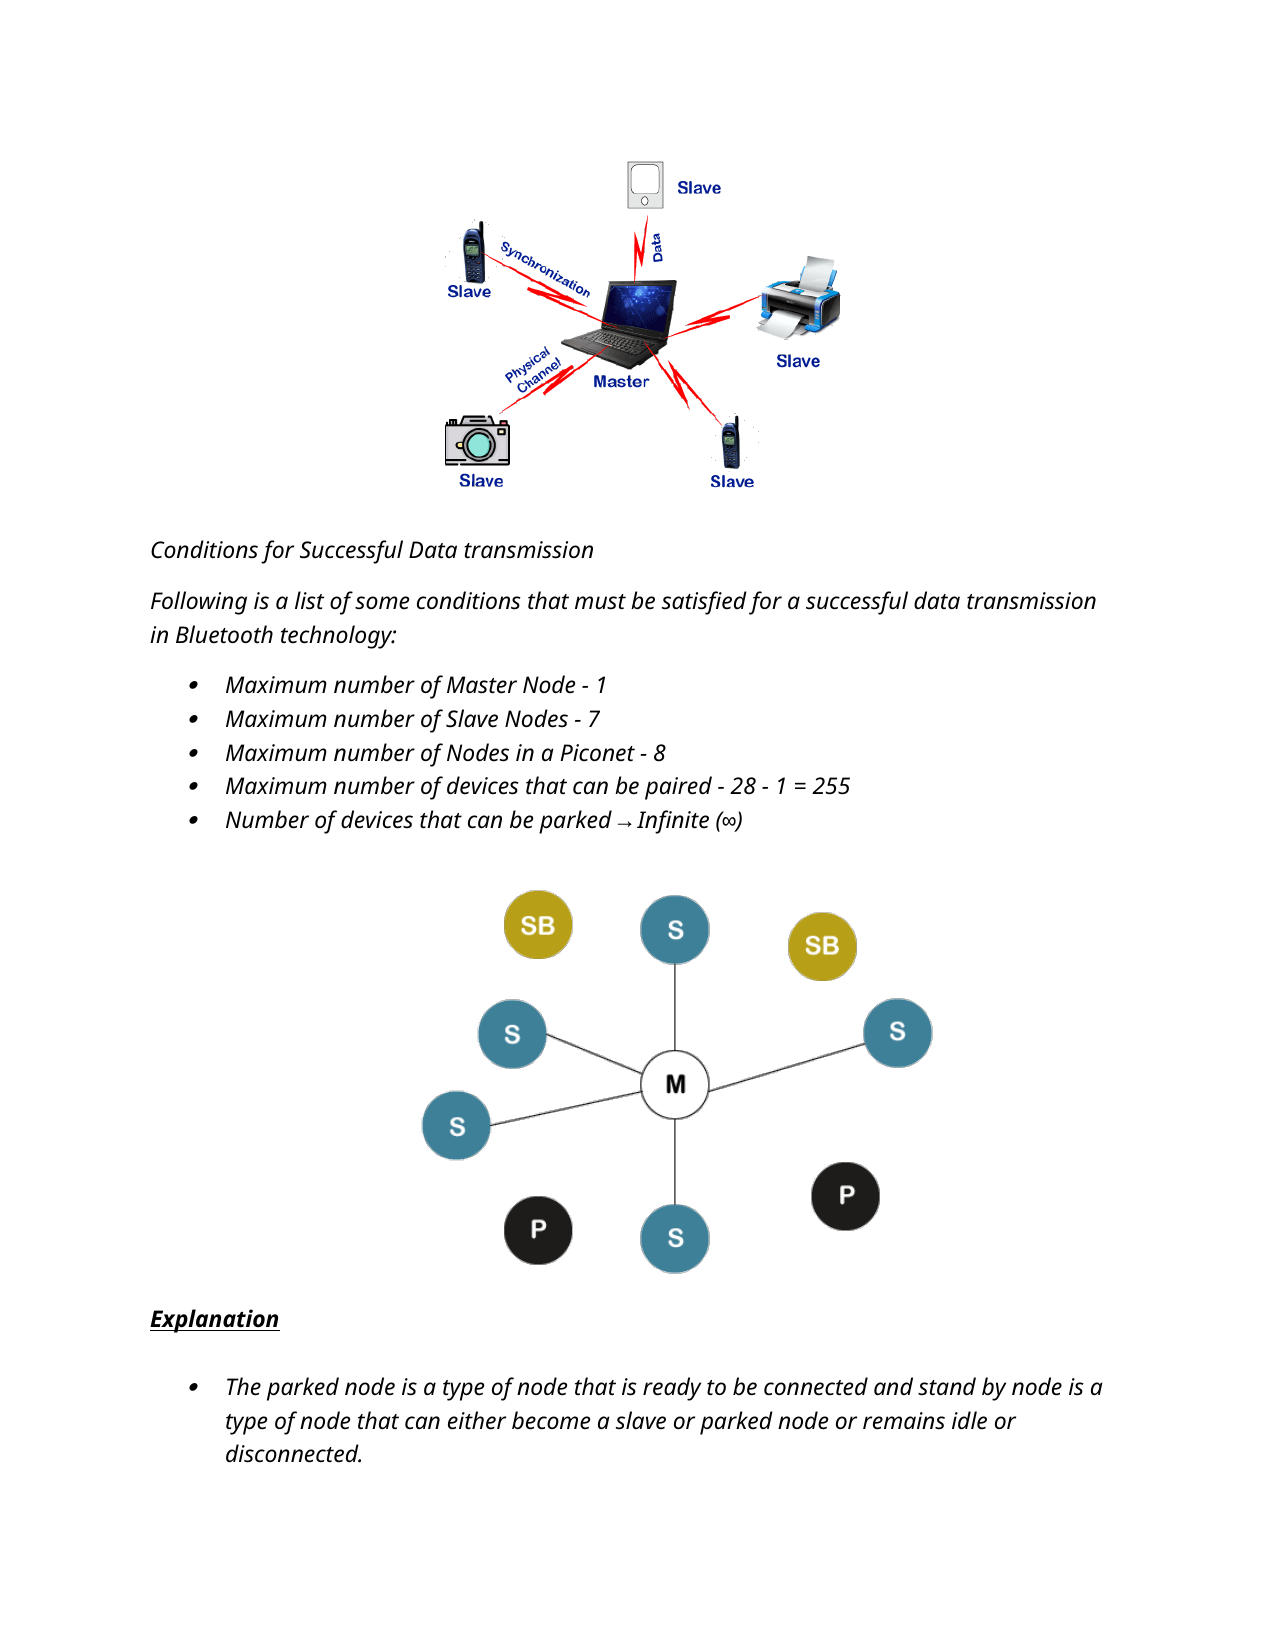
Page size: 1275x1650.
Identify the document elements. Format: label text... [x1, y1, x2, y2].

list Maximum number of Master Node - 1 [187, 669, 1125, 700]
list The parked node is a type of node that is ready to be connected and stand by node is a type of node that can either become a slave or parked node or remains idle or disconnected. [187, 1371, 1125, 1469]
text Conditions for Successful Data transmission [150, 534, 1125, 566]
text Following is a list of some conditions that must be satisfied for a successful data transmission in Bluetooth technology: [150, 585, 1125, 650]
picture [403, 150, 872, 516]
list Maximum number of devices that can be paired - 28 - 1 = 255 [187, 770, 1125, 802]
list Explanation [150, 1303, 1125, 1334]
list Maximum number of Nodes in a Piconet - 8 [187, 737, 1125, 768]
picture [400, 871, 951, 1302]
list Maximum number of Slave Nodes - 7 [187, 703, 1125, 734]
list Number of devices that can be parked → Infinite (∞) [187, 804, 1125, 835]
